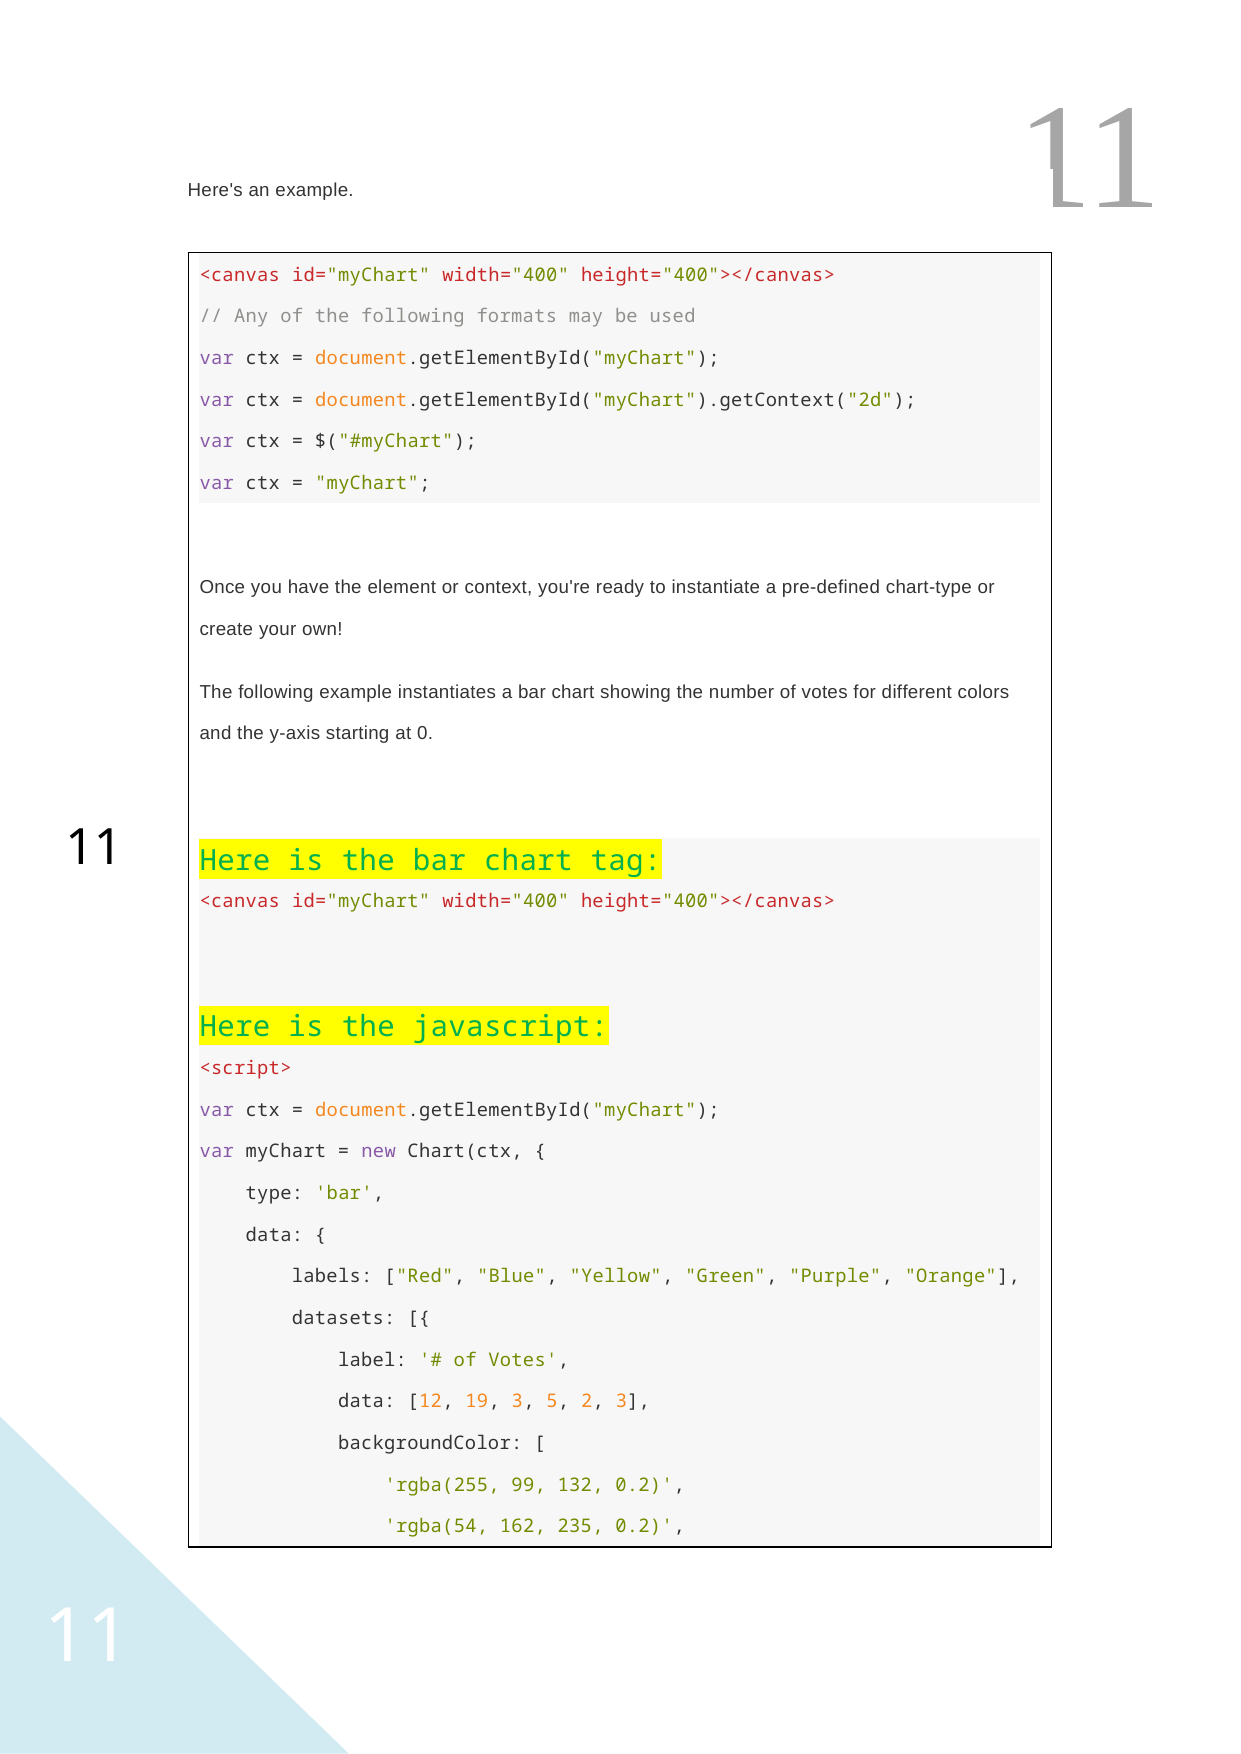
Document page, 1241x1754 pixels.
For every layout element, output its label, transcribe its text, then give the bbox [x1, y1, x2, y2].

text Here's an example. [187, 169, 1053, 210]
